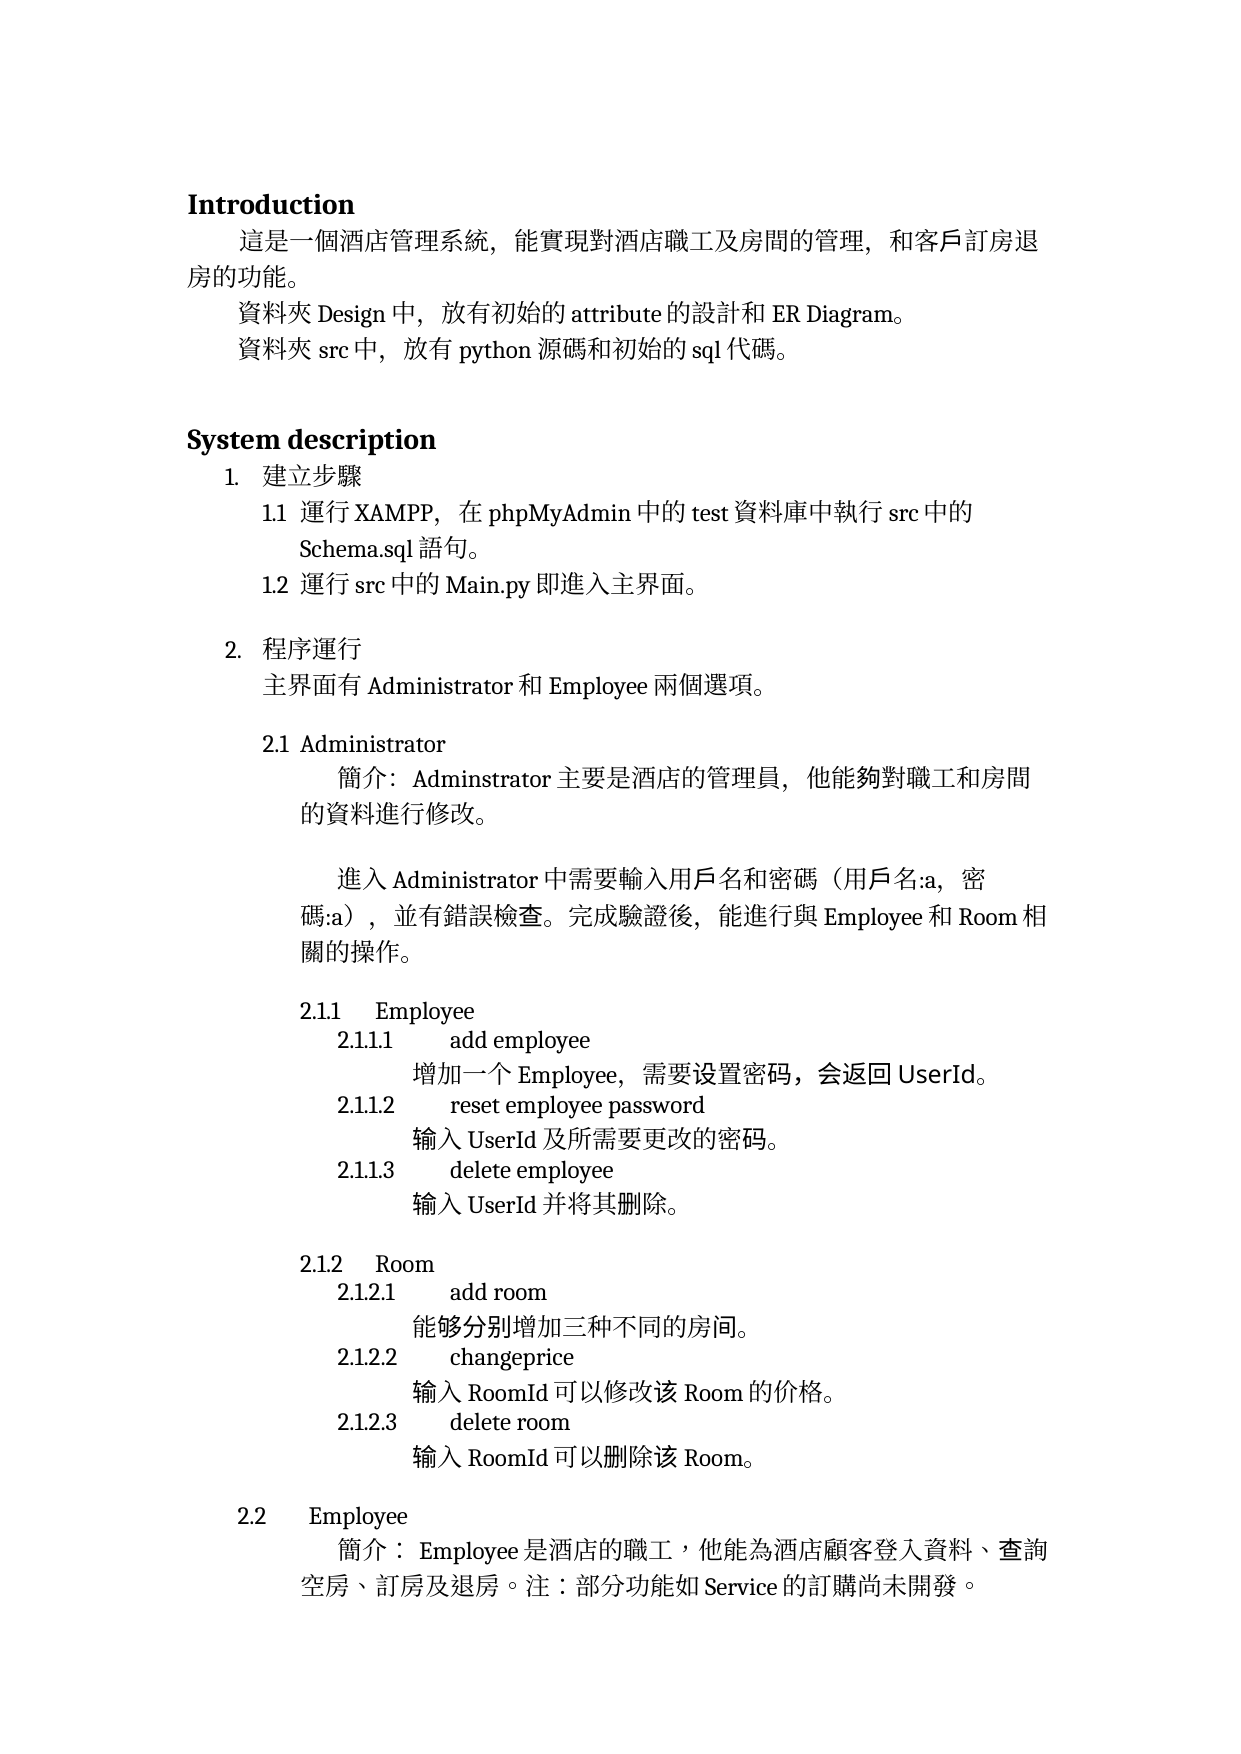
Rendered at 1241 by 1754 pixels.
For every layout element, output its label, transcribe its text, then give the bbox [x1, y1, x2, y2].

text 進入Administrator中需要輸入用戶名和密碼（用戶名:a，密碼:a），並有錯誤檢查。完成驗證後，能進行與Employee和Room相關的操作。 [300, 860, 1053, 968]
list delete employee [337, 1156, 1053, 1184]
list Employee [237, 1502, 1053, 1531]
list add employee [337, 1026, 1053, 1054]
list 簡介：Adminstrator主要是酒店的管理員，他能夠對職工和房間的資料進行修改。 [300, 759, 1053, 831]
list 運行src中的Main.py即進入主界面。 [262, 565, 1053, 601]
list 主界面有Administrator和Employee兩個選項。 [262, 665, 1053, 701]
text 增加一个Employee，需要设置密码，会返回UserId。 [412, 1054, 1053, 1091]
list Room [300, 1249, 1053, 1278]
list 運行XAMPP，在phpMyAdmin中的test資料庫中執行src中的Schema.sql語句。 [262, 493, 1053, 565]
list delete room [337, 1408, 1053, 1437]
text System description [187, 423, 1053, 457]
text 输入UserId并将其删除。 [412, 1184, 1053, 1221]
text 資料夾 src中，放有python源碼和初始的sql代碼。 [187, 330, 1053, 366]
text 資料夾Design中，放有初始的attribute的設計和ER Diagram。 [187, 294, 1053, 330]
text 簡介： Employee是酒店的職工，他能為酒店顧客登入資料、查詢空房、訂房及退房。注：部分功能如Service的訂購尚未開發。 [300, 1531, 1053, 1603]
list add room [337, 1278, 1053, 1307]
text 输入RoomId可以修改该Room的价格。 [412, 1372, 1053, 1408]
text Introduction [187, 188, 1053, 222]
text 能够分别增加三种不同的房间。 [412, 1307, 1053, 1343]
list Administrator [262, 730, 1053, 759]
list Employee [300, 997, 1053, 1026]
text 這是一個酒店管理系統，能實現對酒店職工及房間的管理，和客戶訂房退房的功能。 [187, 222, 1053, 294]
list reset employee password [337, 1091, 1053, 1119]
list 建立步驟 [225, 457, 1053, 493]
list changeprice [337, 1343, 1053, 1372]
text 输入UserId及所需要更改的密码。 [412, 1119, 1053, 1156]
list 程序運行 [225, 629, 1053, 665]
list 输入RoomId可以删除该Room。 [337, 1437, 1053, 1473]
